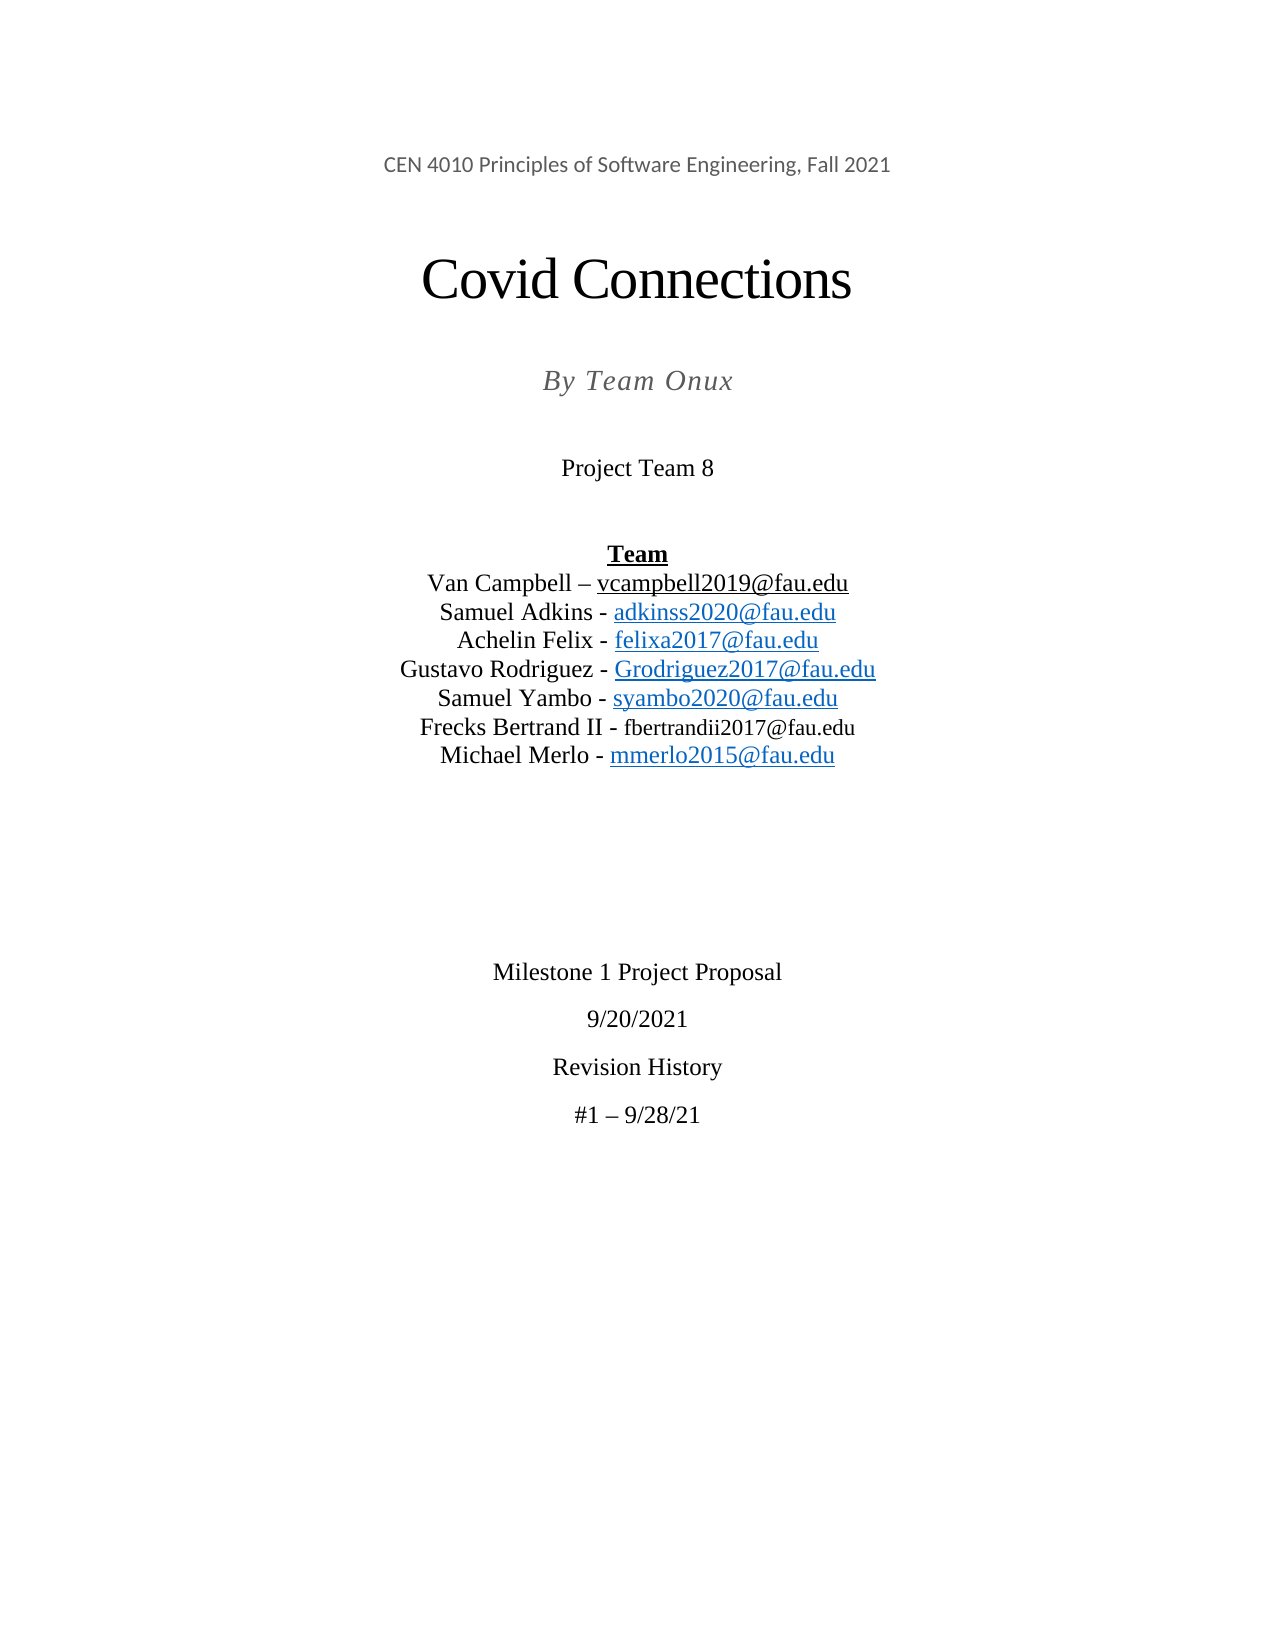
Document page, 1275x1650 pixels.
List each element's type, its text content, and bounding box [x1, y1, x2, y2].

text Milestone 1 Project Proposal [150, 957, 1125, 986]
text CEN 4010 Principles of Software Engineering, Fall 2021 [150, 150, 1125, 178]
text #1 – 9/28/21 [150, 1100, 1125, 1129]
text Michael Merlo - mmerlo2015@fau.edu [150, 741, 1125, 769]
text Samuel Yambo - syambo2020@fau.edu [150, 683, 1125, 712]
text Achelin Felix - felixa2017@fau.edu [150, 626, 1125, 654]
text By Team Onux [150, 363, 1125, 397]
text Gustavo Rodriguez - Grodriguez2017@fau.edu [150, 654, 1125, 683]
text Samuel Adkins - adkinss2020@fau.edu [150, 597, 1125, 626]
text Revision History [150, 1052, 1125, 1081]
text 9/20/2021 [150, 1004, 1125, 1033]
text Van Campbell – vcampbell2019@fau.edu [150, 568, 1125, 597]
text Covid Connections [150, 244, 1125, 311]
text Frecks Bertrand II - fbertrandii2017@fau.edu [150, 712, 1125, 741]
text Team [150, 539, 1125, 568]
text Project Team 8 [150, 453, 1125, 482]
